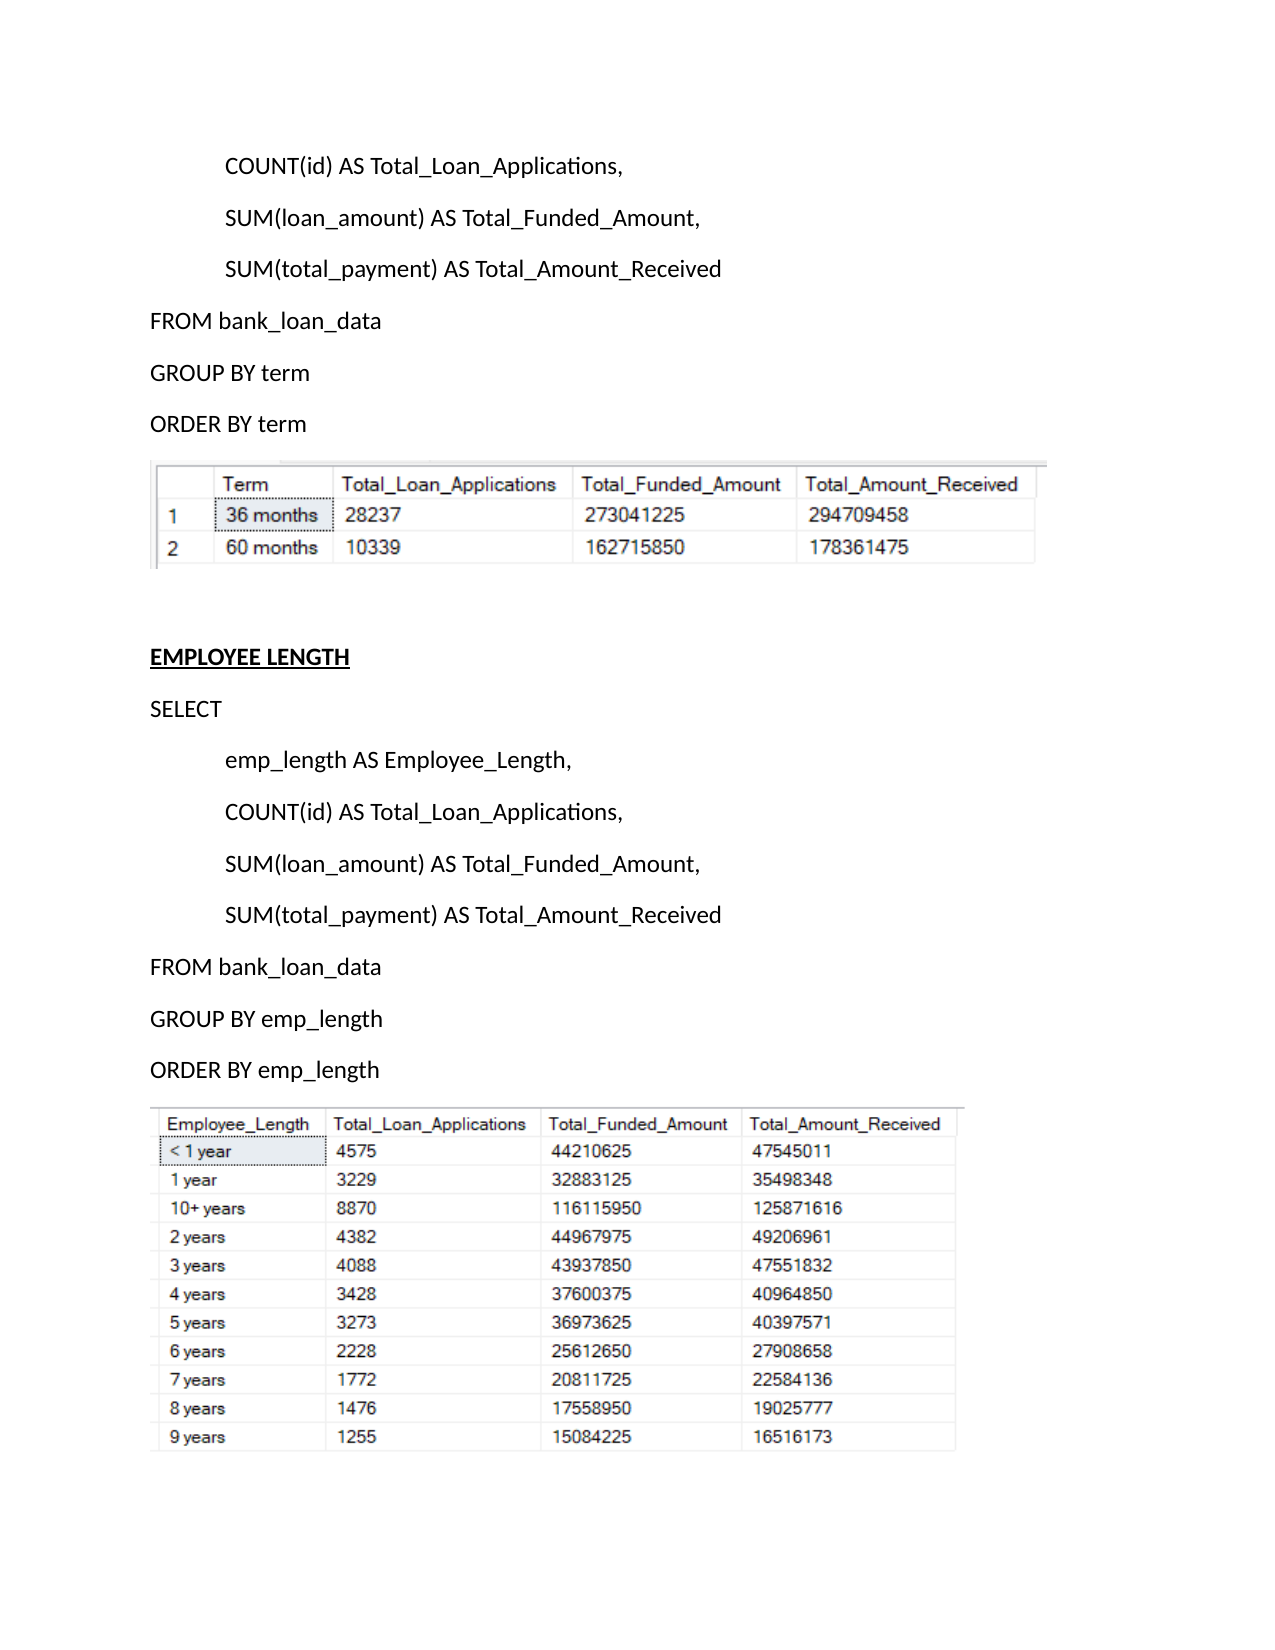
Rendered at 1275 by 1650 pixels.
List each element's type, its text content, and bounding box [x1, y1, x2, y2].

text SUM(total_payment) AS Total_Amount_Received [150, 899, 1125, 930]
text SELECT [150, 693, 1125, 723]
text SUM(total_payment) AS Total_Amount_Received [150, 253, 1125, 284]
picture [150, 460, 1047, 569]
text GROUP BY term [150, 357, 1125, 387]
picture [150, 1106, 965, 1456]
text SUM(loan_amount) AS Total_Funded_Amount, [150, 848, 1125, 878]
text COUNT(id) AS Total_Loan_Applications, [150, 150, 1125, 181]
text GROUP BY emp_length [150, 1003, 1125, 1033]
text ORDER BY emp_length [150, 1054, 1125, 1085]
text EMPLOYEE LENGTH [150, 641, 1125, 672]
text emp_length AS Employee_Length, [150, 744, 1125, 775]
text FROM bank_loan_data [150, 951, 1125, 982]
text SUM(loan_amount) AS Total_Funded_Amount, [150, 202, 1125, 232]
text COUNT(id) AS Total_Loan_Applications, [150, 796, 1125, 827]
text FROM bank_loan_data [150, 305, 1125, 336]
text ORDER BY term [150, 408, 1125, 439]
